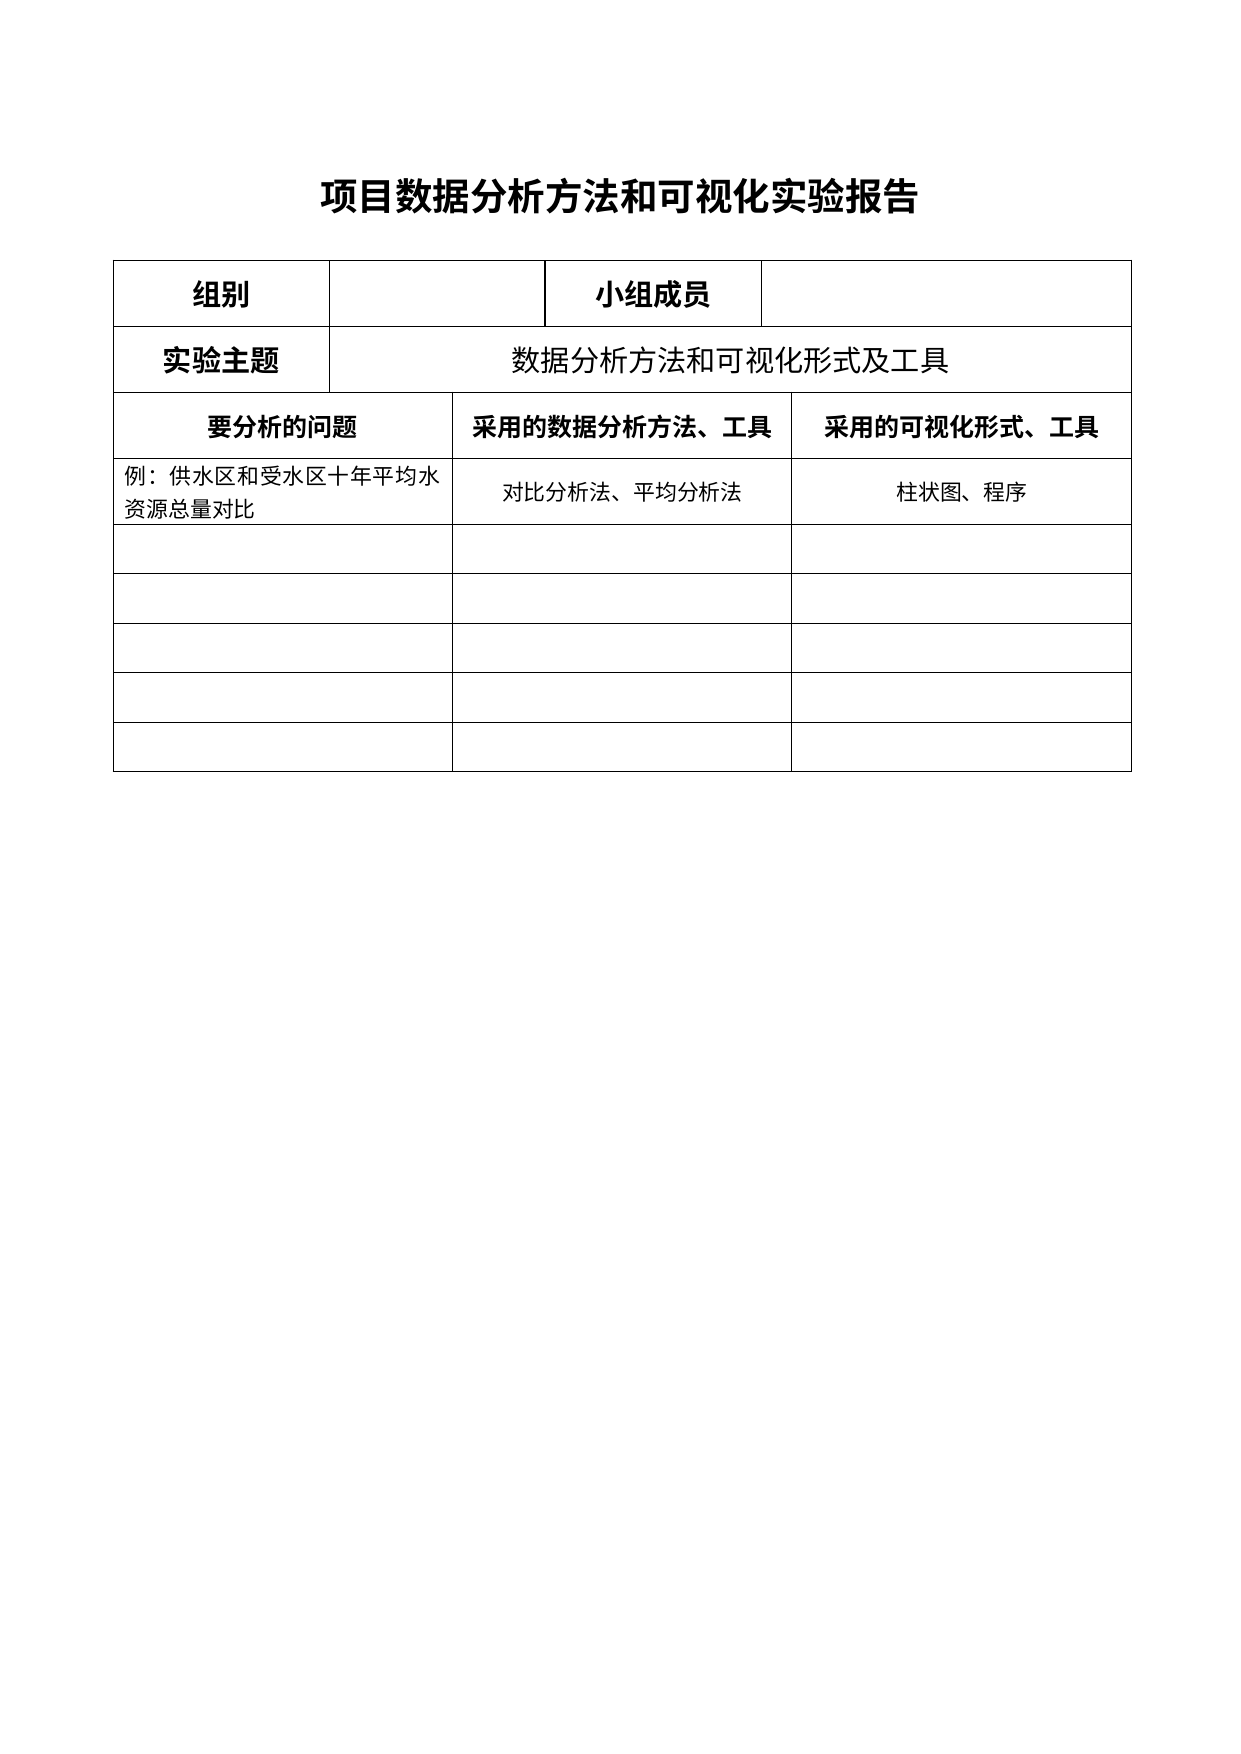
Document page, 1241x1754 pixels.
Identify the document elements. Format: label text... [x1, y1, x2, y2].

table_header 小组成员 [546, 261, 761, 326]
table_cell [453, 574, 791, 623]
table_cell [114, 673, 452, 722]
table_cell 对比分析法、平均分析法 [453, 459, 791, 524]
table_cell [114, 723, 452, 771]
table_cell [114, 574, 452, 623]
table_cell [792, 525, 1131, 573]
table_cell [114, 624, 452, 672]
table_cell 采用的数据分析方法、工具 [453, 393, 791, 458]
table_cell [792, 624, 1131, 672]
table_cell 数据分析方法和可视化形式及工具 [330, 327, 1131, 392]
table_cell [792, 723, 1131, 771]
table_header [330, 261, 544, 326]
table_cell [453, 624, 791, 672]
table_cell 柱状图、程序 [792, 459, 1131, 524]
table_cell 实验主题 [114, 327, 329, 392]
table_header 组别 [114, 261, 329, 326]
table_cell [453, 525, 791, 573]
table_cell 例：供水区和受水区十年平均水资源总量对比 [114, 459, 452, 524]
table_cell 要分析的问题 [114, 393, 452, 458]
table_cell 采用的可视化形式、工具 [792, 393, 1131, 458]
table_cell [792, 574, 1131, 623]
table_header [762, 261, 1131, 326]
table_cell [114, 525, 452, 573]
table_cell [453, 673, 791, 722]
text 项目数据分析方法和可视化实验报告 [112, 162, 1128, 227]
table_cell [792, 673, 1131, 722]
table_cell [453, 723, 791, 771]
